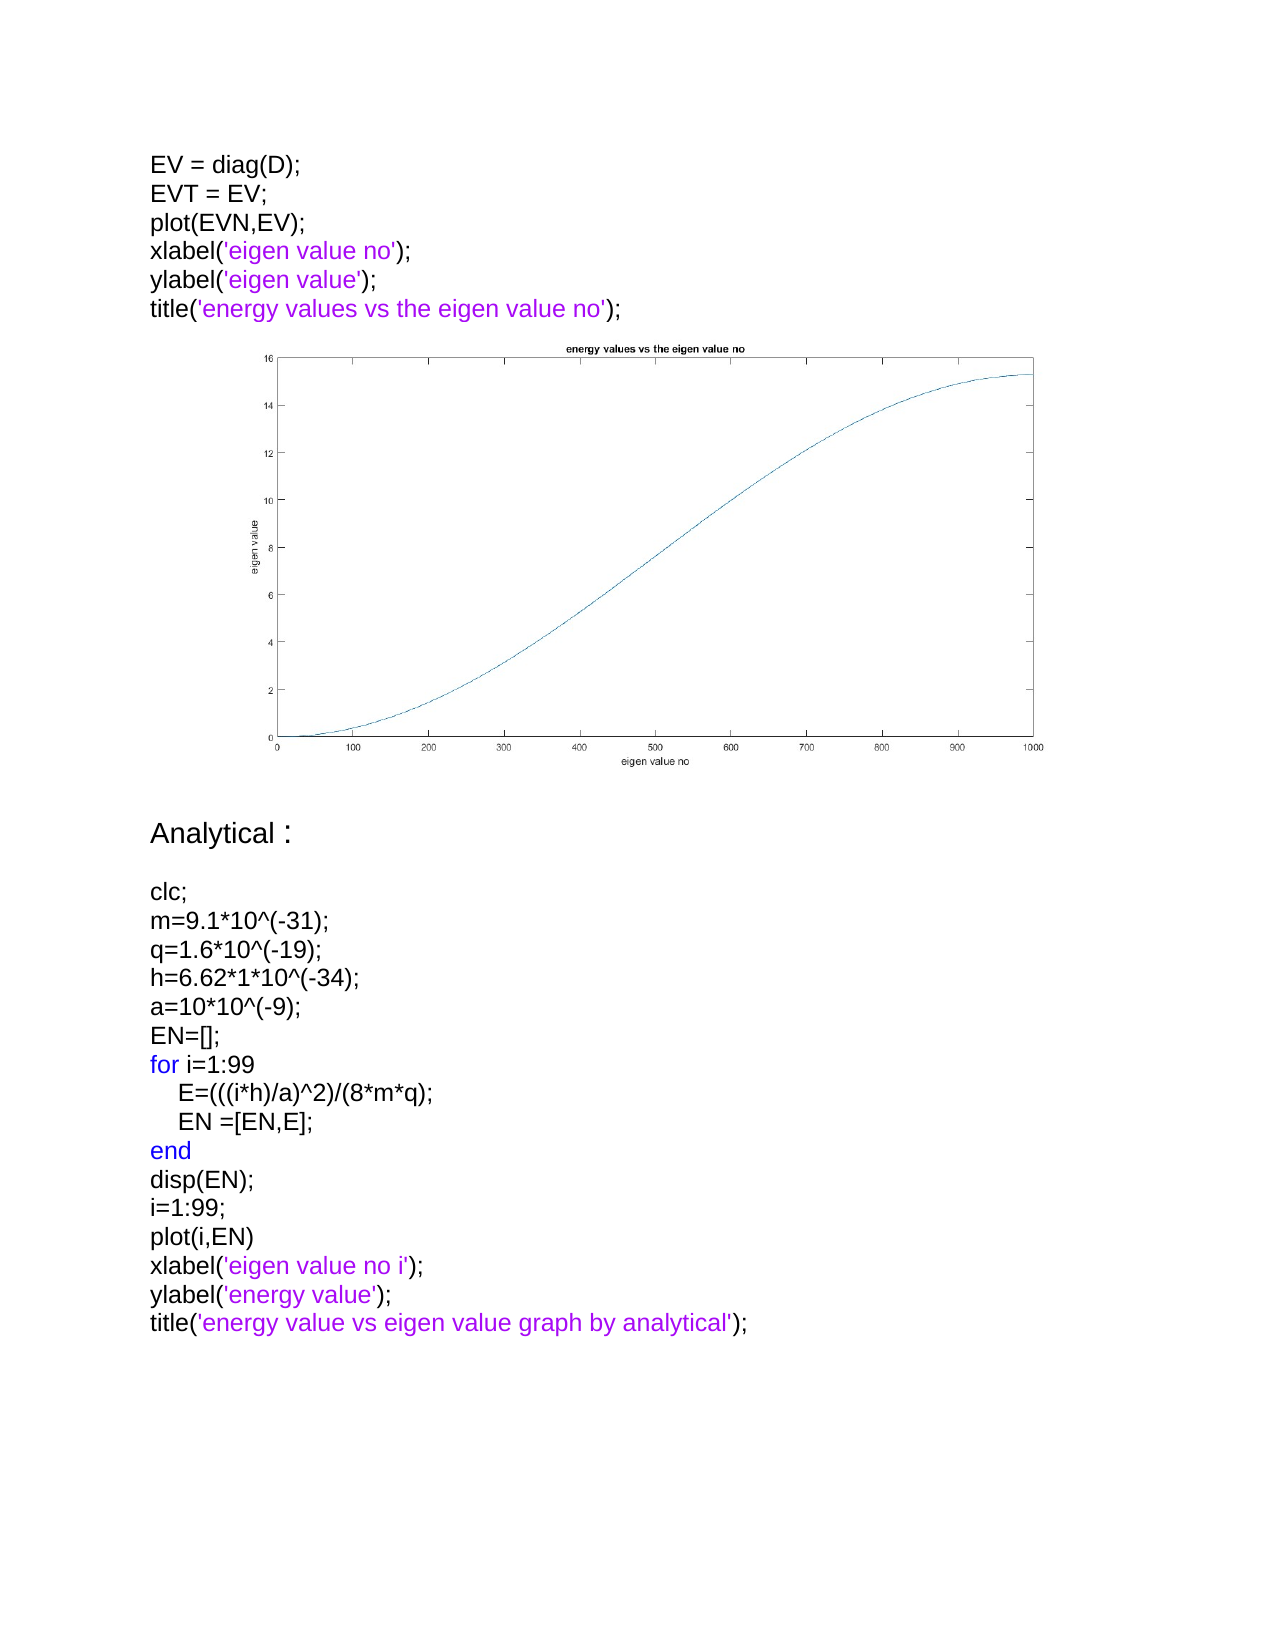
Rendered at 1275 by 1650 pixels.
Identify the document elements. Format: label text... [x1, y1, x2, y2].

text clc; [150, 877, 1125, 906]
text h=6.62*1*10^(-34); [150, 963, 1125, 992]
text q=1.6*10^(-19); [150, 935, 1125, 963]
text plot(EVN,EV); [150, 207, 1125, 236]
text E=(((i*h)/a)^2)/(8*m*q); [150, 1078, 1125, 1107]
text EN=[]; [150, 1021, 1125, 1050]
text xlabel('eigen value no i'); [150, 1251, 1125, 1280]
text EV = diag(D); [150, 150, 1125, 179]
text plot(i,EN) [150, 1222, 1125, 1251]
text disp(EN); [150, 1165, 1125, 1193]
text a=10*10^(-9); [150, 992, 1125, 1021]
text title('energy values vs the eigen value no'); [150, 294, 1125, 322]
text ylabel('energy value'); [150, 1280, 1125, 1308]
text i=1:99; [150, 1193, 1125, 1222]
text EVT = EV; [150, 179, 1125, 207]
text ylabel('eigen value'); [150, 265, 1125, 294]
text EN =[EN,E]; [150, 1107, 1125, 1136]
text for i=1:99 [150, 1050, 1125, 1078]
text title('energy value vs eigen value graph by analytical'); [150, 1308, 1125, 1337]
text m=9.1*10^(-31); [150, 906, 1125, 935]
text end [150, 1136, 1125, 1165]
text Analytical : [150, 812, 1125, 851]
text xlabel('eigen value no'); [150, 236, 1125, 265]
picture [150, 322, 1125, 788]
